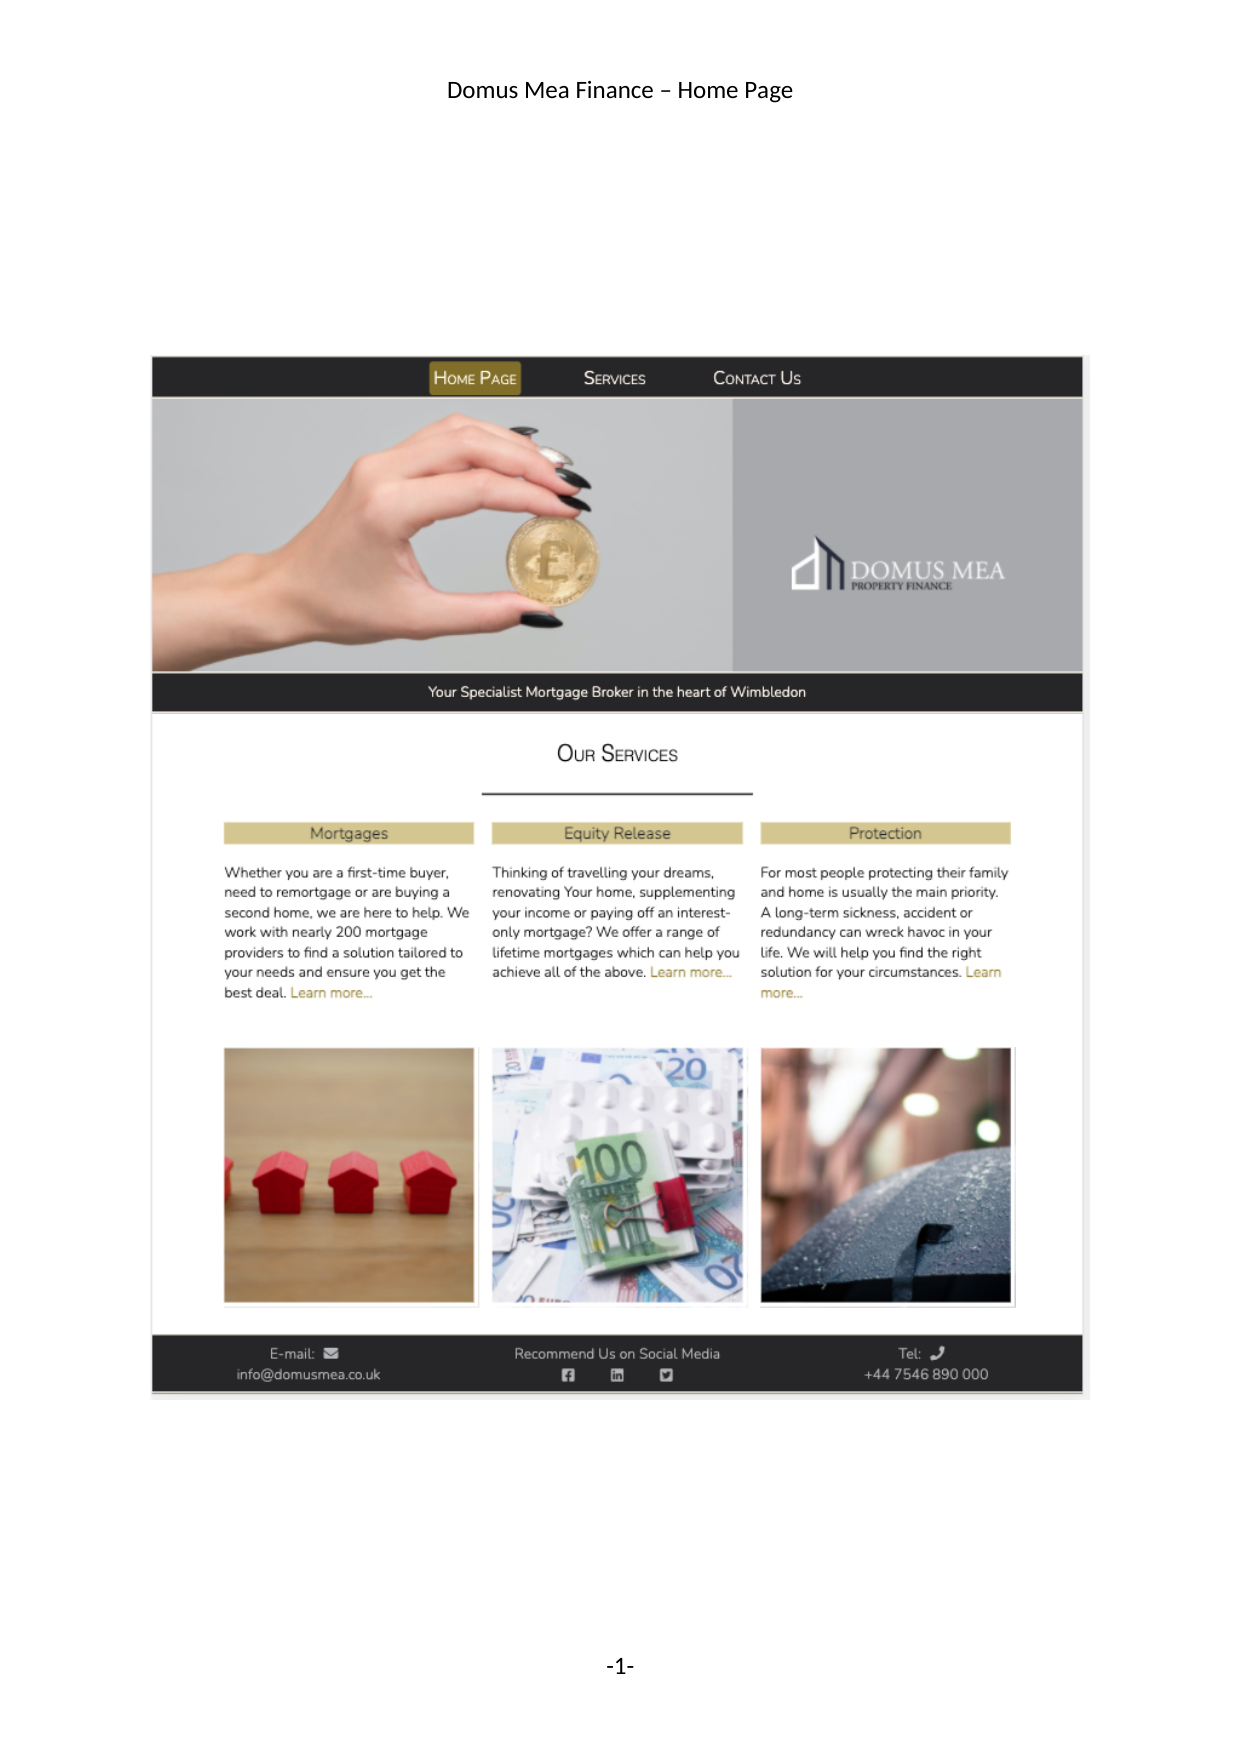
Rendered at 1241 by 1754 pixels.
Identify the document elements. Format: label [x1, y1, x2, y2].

picture [150, 355, 1091, 1400]
